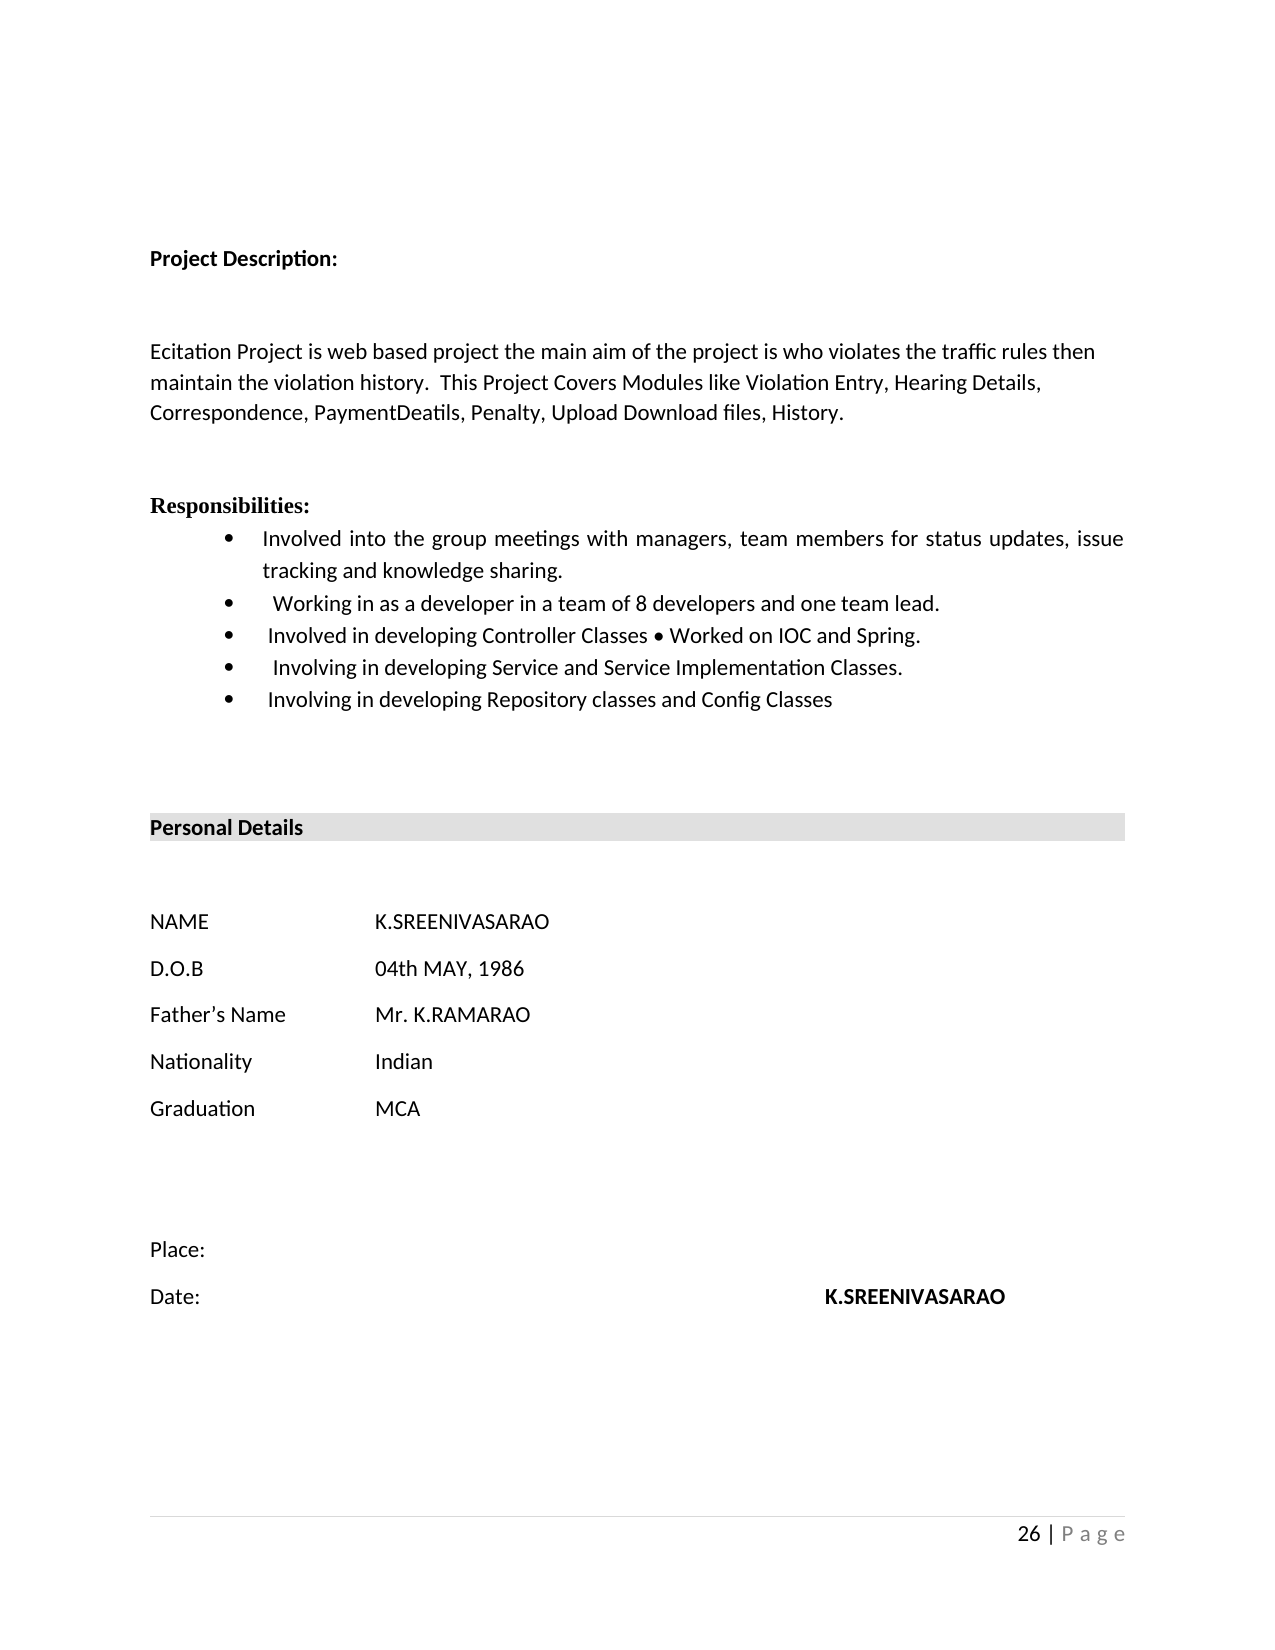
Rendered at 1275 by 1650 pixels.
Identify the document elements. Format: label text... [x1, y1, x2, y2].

list Involved in developing Controller Classes • Worked on IOC and Spring. [225, 621, 1125, 649]
list Involved into the group meetings with managers, team members for status updates, issue tracking and knowledge sharing. [225, 524, 1125, 584]
text Father’s Name Mr. K.RAMARAO [150, 1001, 1125, 1029]
text Place: [150, 1235, 1125, 1263]
text NAME K.SREENIVASARAO [150, 907, 1125, 935]
text Graduation MCA [150, 1094, 1125, 1122]
text Nationality Indian [150, 1047, 1125, 1076]
text Ecitation Project is web based project the main aim of the project is who violates the traffic rules then maintain the violation history. This Project Covers Modules like Violation Entry, Hearing Details, Correspondence, PaymentDeatils, Penalty, Upload Download files, History. [150, 337, 1125, 426]
text D.O.B 04th MAY, 1986 [150, 954, 1125, 982]
list Working in as a developer in a team of 8 developers and one team lead. [225, 589, 1125, 617]
text Date: K.SREENIVASARAO [150, 1282, 1125, 1310]
list Involving in developing Repository classes and Config Classes [225, 685, 1125, 713]
text Responsibilities: [150, 492, 1125, 518]
text Personal Details [150, 813, 1125, 841]
text Project Description: [150, 244, 1125, 272]
list Involving in developing Service and Service Implementation Classes. [225, 653, 1125, 681]
